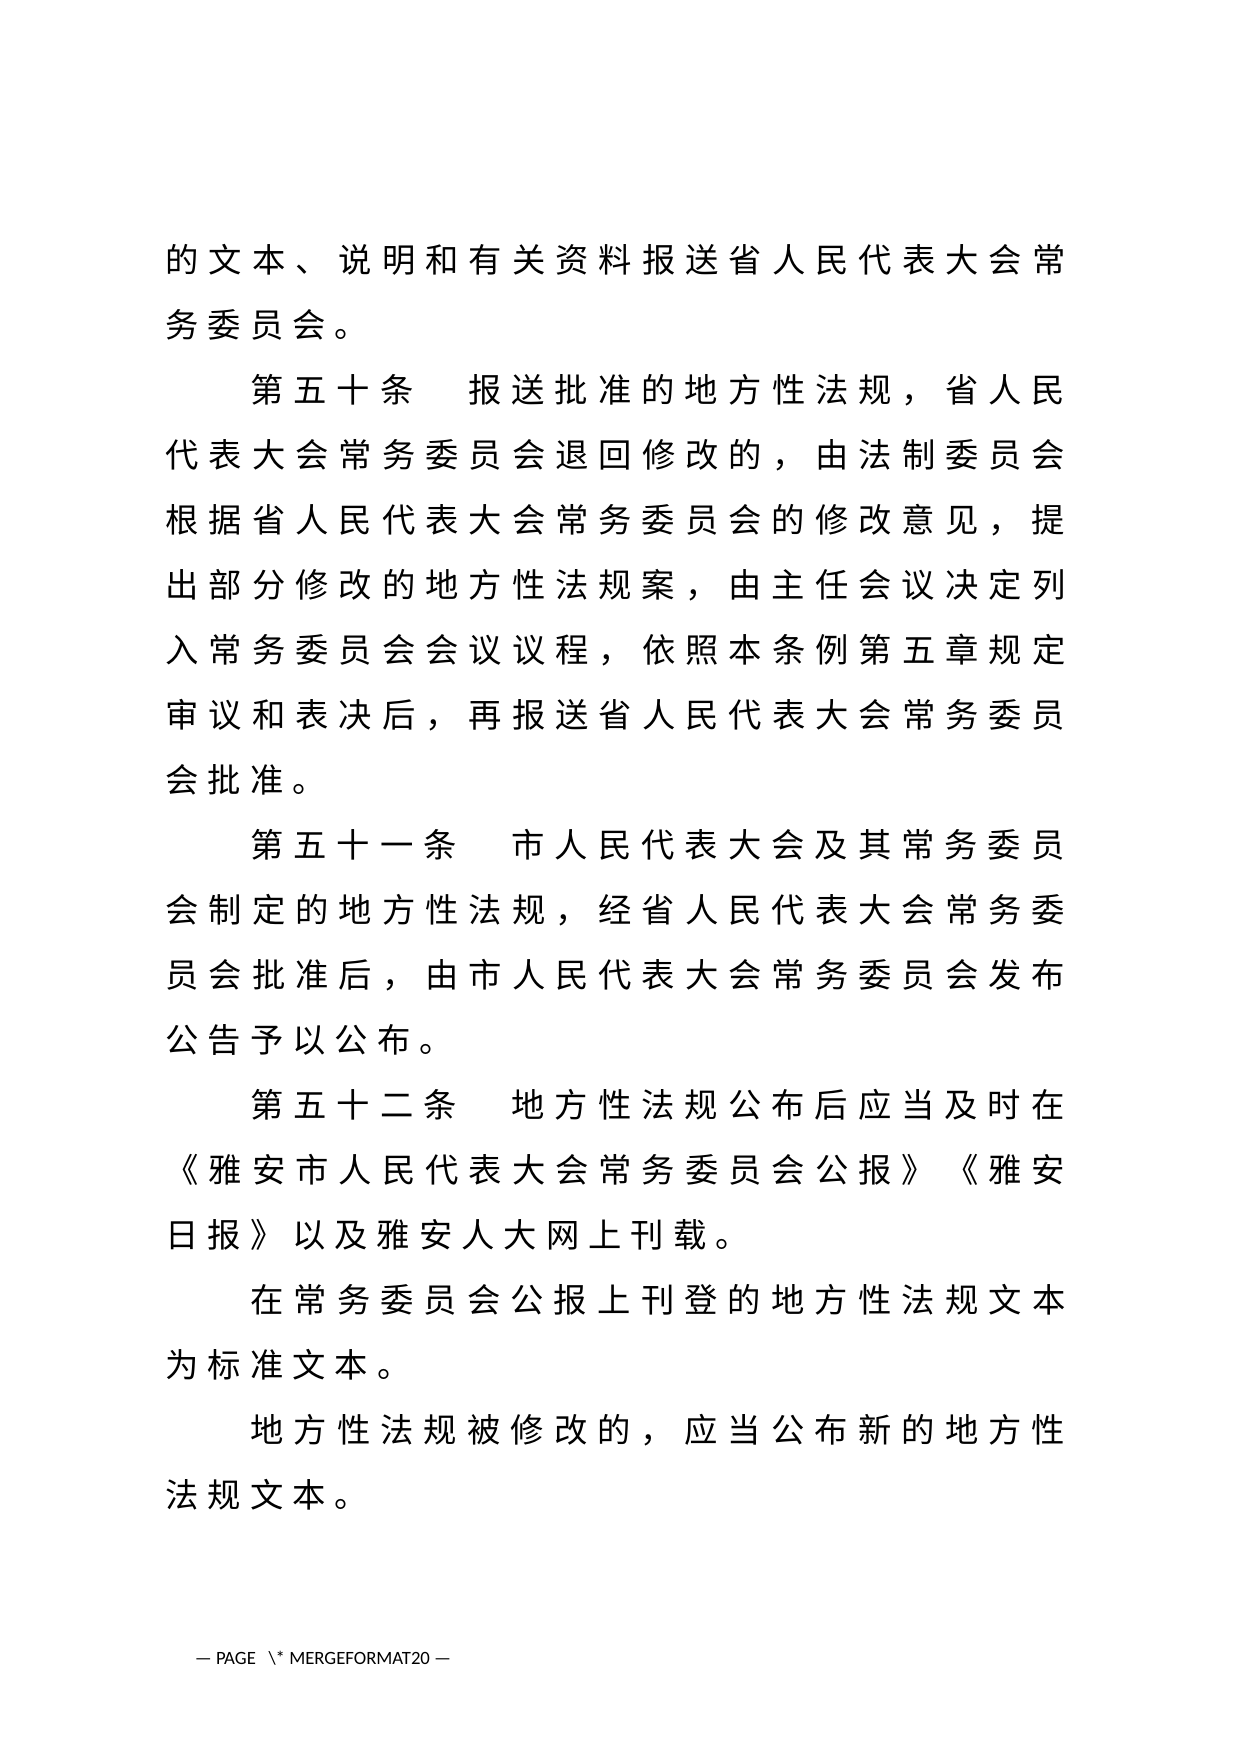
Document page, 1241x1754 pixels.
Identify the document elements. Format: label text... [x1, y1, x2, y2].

text 地方性法规被修改的，应当公布新的地方性法规文本。 [165, 1396, 1075, 1526]
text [165, 226, 1075, 356]
text 在常务委员会公报上刊登的地方性法规文本为标准文本。 [165, 1266, 1075, 1396]
text 第五十一条 市人民代表大会及其常务委员会制定的地方性法规，经省人民代表大会常务委员会批准后，由市人民代表大会常务委员会发布公告予以公布。 [165, 811, 1075, 1071]
text 第五十二条 地方性法规公布后应当及时在《雅安市人民代表大会常务委员会公报》《雅安日报》以及雅安人大网上刊载。 [165, 1071, 1075, 1266]
text 第五十条 报送批准的地方性法规，省人民代表大会常务委员会退回修改的，由法制委员会根据省人民代表大会常务委员会的修改意见，提出部分修改的地方性法规案，由主任会议决定列入常务委员会会议议程，依照本条例第五章规定审议和表决后，再报送省人民代表大会常务委员会批准。 [165, 356, 1075, 811]
